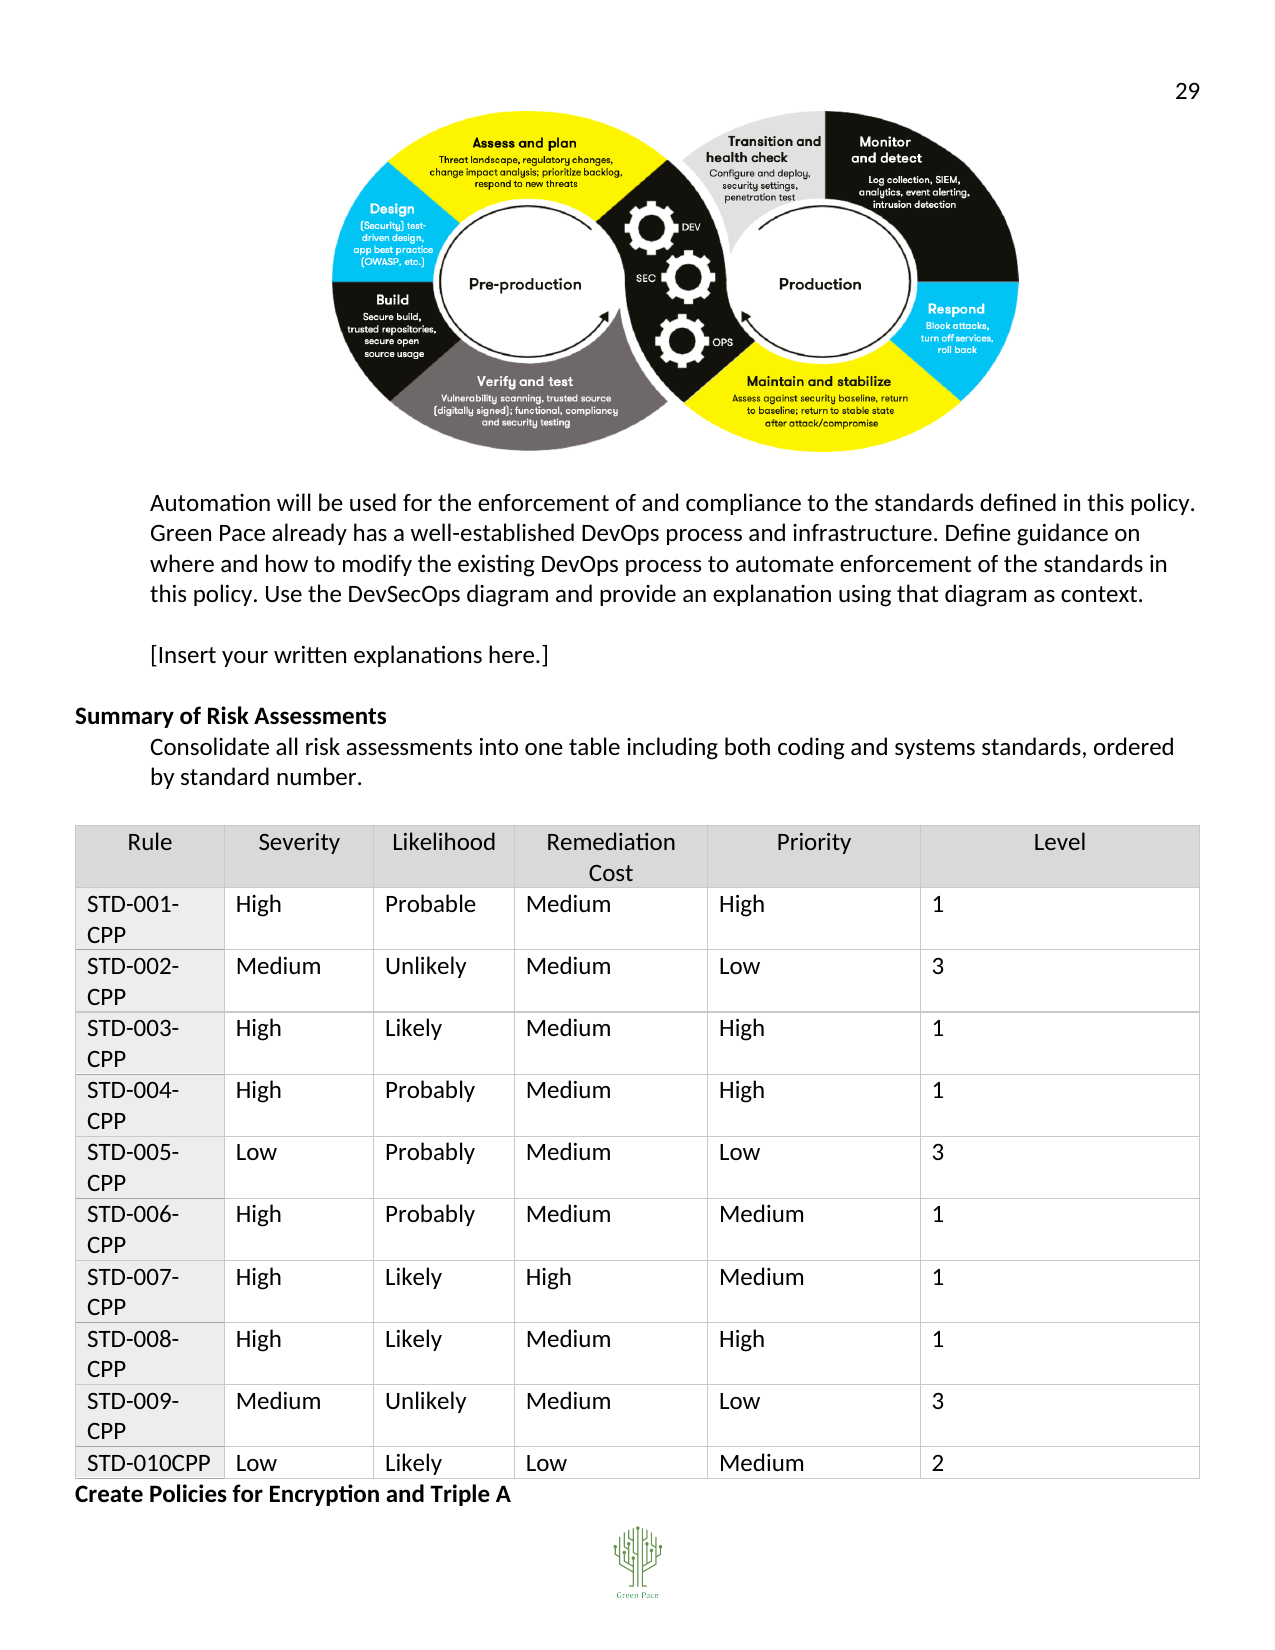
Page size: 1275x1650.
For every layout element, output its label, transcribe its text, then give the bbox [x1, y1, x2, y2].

table_cell STD-010CPP [76, 1447, 224, 1477]
table_cell 3 [921, 1385, 1199, 1446]
table_cell Medium [515, 1075, 707, 1136]
table_cell 3 [921, 1137, 1199, 1198]
table_cell 1 [921, 888, 1199, 949]
table_cell Probably [374, 1137, 514, 1198]
table_cell STD-008-CPP [76, 1323, 224, 1384]
table_cell High [225, 1199, 373, 1260]
picture [605, 1521, 670, 1606]
table_cell Likely [374, 1261, 514, 1322]
table_header Severity [225, 826, 373, 887]
table_cell Probably [374, 1075, 514, 1136]
table_cell Medium [225, 950, 373, 1011]
text Automation will be used for the enforcement of and compliance to the standards defined in this policy. Green Pace already has a well-established DevOps process and infrastructure. Define guidance on where and how to modify the existing DevOps process to automate enforcement of the standards in this policy. Use the DevSecOps diagram and provide an explanation using that diagram as context. [150, 487, 1200, 609]
table_cell Unlikely [374, 950, 514, 1011]
table_cell Medium [708, 1261, 920, 1322]
table_cell Medium [515, 888, 707, 949]
table_header Remediation Cost [515, 826, 707, 887]
table_cell Medium [515, 1323, 707, 1384]
table_cell Medium [515, 1385, 707, 1446]
table_cell 2 [921, 1447, 1199, 1477]
table_cell Medium [515, 1199, 707, 1260]
text Consolidate all risk assessments into one table including both coding and systems standards, ordered by standard number. [150, 731, 1200, 792]
subtitle Summary of Risk Assessments [75, 701, 1200, 731]
table_cell High [708, 1075, 920, 1136]
table_cell 1 [921, 1199, 1199, 1260]
table_cell High [225, 1261, 373, 1322]
table_cell Medium [515, 950, 707, 1011]
table_cell STD-009-CPP [76, 1385, 224, 1446]
table_cell 1 [921, 1075, 1199, 1136]
table_cell Low [708, 1137, 920, 1198]
table_cell Medium [225, 1385, 373, 1446]
table_cell STD-005-CPP [76, 1137, 224, 1198]
table_cell 1 [921, 1261, 1199, 1322]
table_cell Medium [708, 1447, 920, 1477]
table_cell Low [225, 1447, 373, 1477]
table_cell High [225, 1013, 373, 1073]
table_cell High [708, 888, 920, 949]
table_cell High [225, 1075, 373, 1136]
text [Insert your written explanations here.] [150, 639, 1200, 670]
table_cell Probably [374, 1199, 514, 1260]
table_cell Low [708, 1385, 920, 1446]
table_cell Low [708, 950, 920, 1011]
table_cell STD-001-CPP [76, 888, 224, 949]
table_cell STD-003-CPP [76, 1013, 224, 1073]
table_cell Low [515, 1447, 707, 1477]
table_cell Medium [708, 1199, 920, 1260]
table_cell Likely [374, 1323, 514, 1384]
table_cell STD-007-CPP [76, 1261, 224, 1322]
table_cell Unlikely [374, 1385, 514, 1446]
table_cell STD-004-CPP [76, 1075, 224, 1136]
table_header Priority [708, 826, 920, 887]
table_cell High [225, 1323, 373, 1384]
table_cell Likely [374, 1013, 514, 1073]
table_cell Medium [515, 1013, 707, 1073]
table_header Rule [76, 826, 224, 887]
table_cell Low [225, 1137, 373, 1198]
table_cell Probable [374, 888, 514, 949]
table_cell High [515, 1261, 707, 1322]
table_cell STD-006-CPP [76, 1199, 224, 1260]
table_cell Medium [515, 1137, 707, 1198]
table_cell STD-002-CPP [76, 950, 224, 1011]
picture [327, 105, 1023, 457]
table_header Level [921, 826, 1199, 887]
table_cell High [225, 888, 373, 949]
table_cell 1 [921, 1323, 1199, 1384]
table_cell High [708, 1013, 920, 1073]
table_cell 3 [921, 950, 1199, 1011]
table_header Likelihood [374, 826, 514, 887]
subtitle Create Policies for Encryption and Triple A [75, 1479, 1200, 1509]
table_cell Likely [374, 1447, 514, 1477]
table_cell 1 [921, 1013, 1199, 1073]
table_cell High [708, 1323, 920, 1384]
